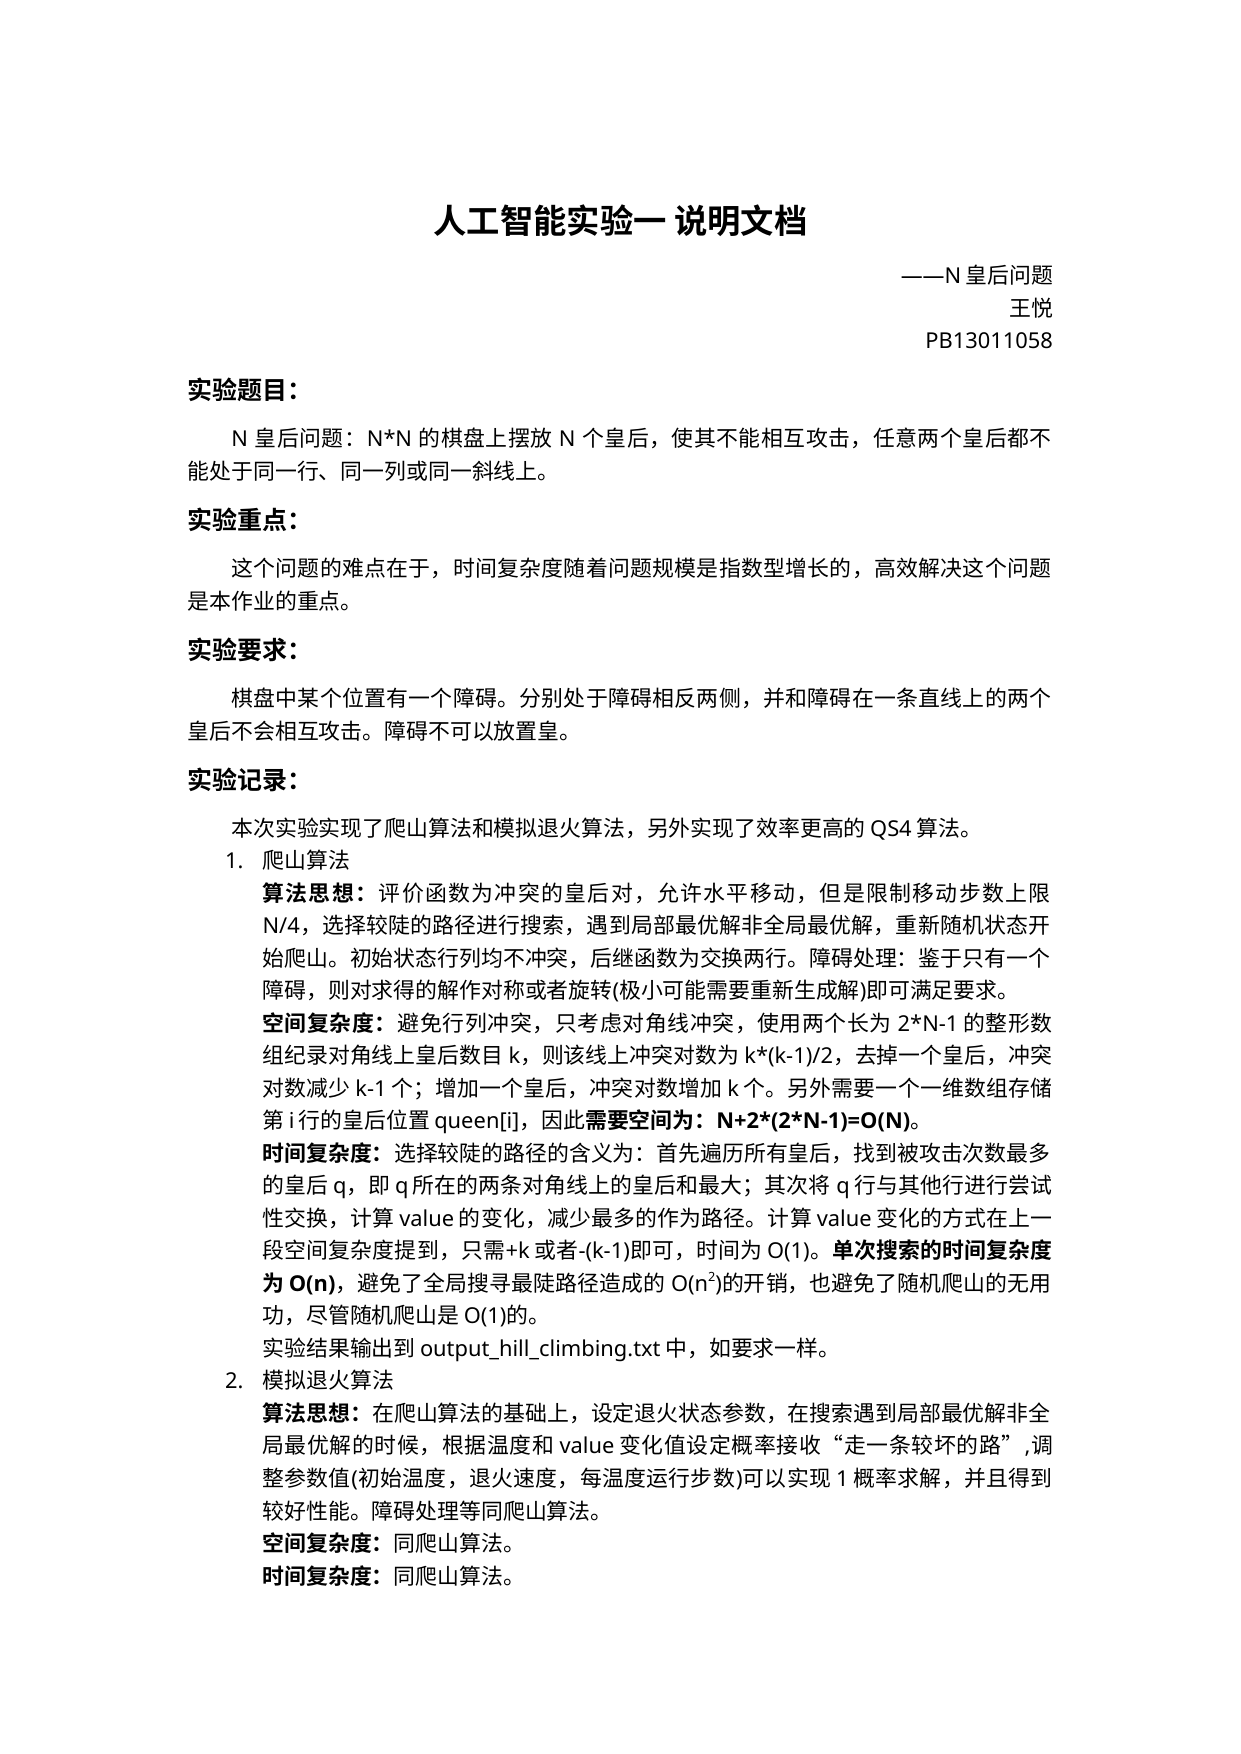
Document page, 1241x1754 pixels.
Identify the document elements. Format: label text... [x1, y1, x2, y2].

text 时间复杂度：同爬山算法。 [262, 1558, 1053, 1591]
text 实验要求： [187, 616, 1053, 681]
text 时间复杂度：选择较陡的路径的含义为：首先遍历所有皇后，找到被攻击次数最多的皇后q，即q所在的两条对角线上的皇后和最大；其次将q行与其他行进行尝试性交换，计算value的变化，减少最多的作为路径。计算value变化的方式在上一段空间复杂度提到，只需+k或者-(k-1)即可，时间为O(1)。单次搜索的时间复杂度为O(n)，避免了全局搜寻最陡路径造成的O(n2)的开销，也避免了随机爬山的无用功，尽管随机爬山是O(1)的。 [262, 1136, 1053, 1331]
text 棋盘中某个位置有一个障碍。分别处于障碍相反两侧，并和障碍在一条直线上的两个皇后不会相互攻击。障碍不可以放置皇。 [187, 681, 1053, 746]
text 实验题目： [187, 356, 1053, 421]
text 这个问题的难点在于，时间复杂度随着问题规模是指数型增长的，高效解决这个问题是本作业的重点。 [187, 551, 1053, 616]
list 爬山算法 [225, 843, 1053, 876]
text 空间复杂度：避免行列冲突，只考虑对角线冲突，使用两个长为2*N-1的整形数组纪录对角线上皇后数目k，则该线上冲突对数为k*(k-1)/2，去掉一个皇后，冲突对数减少k-1个；增加一个皇后，冲突对数增加k个。另外需要一个一维数组存储第i行的皇后位置queen[i]，因此需要空间为：N+2*(2*N-1)=O(N)。 [262, 1006, 1053, 1136]
text N 皇后问题：N*N 的棋盘上摆放 N 个皇后，使其不能相互攻击，任意两个皇后都不能处于同一行、同一列或同一斜线上。 [187, 421, 1053, 486]
text 算法思想：在爬山算法的基础上，设定退火状态参数，在搜索遇到局部最优解非全局最优解的时候，根据温度和value变化值设定概率接收“走一条较坏的路”,调整参数值(初始温度，退火速度，每温度运行步数)可以实现1概率求解，并且得到较好性能。障碍处理等同爬山算法。 [262, 1396, 1053, 1526]
text 实验记录： [187, 746, 1053, 811]
title 人工智能实验一 说明文档 [187, 187, 1053, 252]
text 实验重点： [187, 486, 1053, 551]
text 本次实验实现了爬山算法和模拟退火算法，另外实现了效率更高的QS4算法。 [187, 811, 1053, 843]
list 模拟退火算法 [225, 1363, 1053, 1396]
text 实验结果输出到output_hill_climbing.txt中，如要求一样。 [262, 1331, 1053, 1363]
text 王悦 [187, 291, 1053, 323]
text ――N皇后问题 [187, 258, 1053, 291]
text 算法思想：评价函数为冲突的皇后对，允许水平移动，但是限制移动步数上限N/4，选择较陡的路径进行搜索，遇到局部最优解非全局最优解，重新随机状态开始爬山。初始状态行列均不冲突，后继函数为交换两行。障碍处理：鉴于只有一个障碍，则对求得的解作对称或者旋转(极小可能需要重新生成解)即可满足要求。 [262, 876, 1053, 1006]
text 空间复杂度：同爬山算法。 [262, 1526, 1053, 1558]
text PB13011058 [187, 323, 1053, 356]
